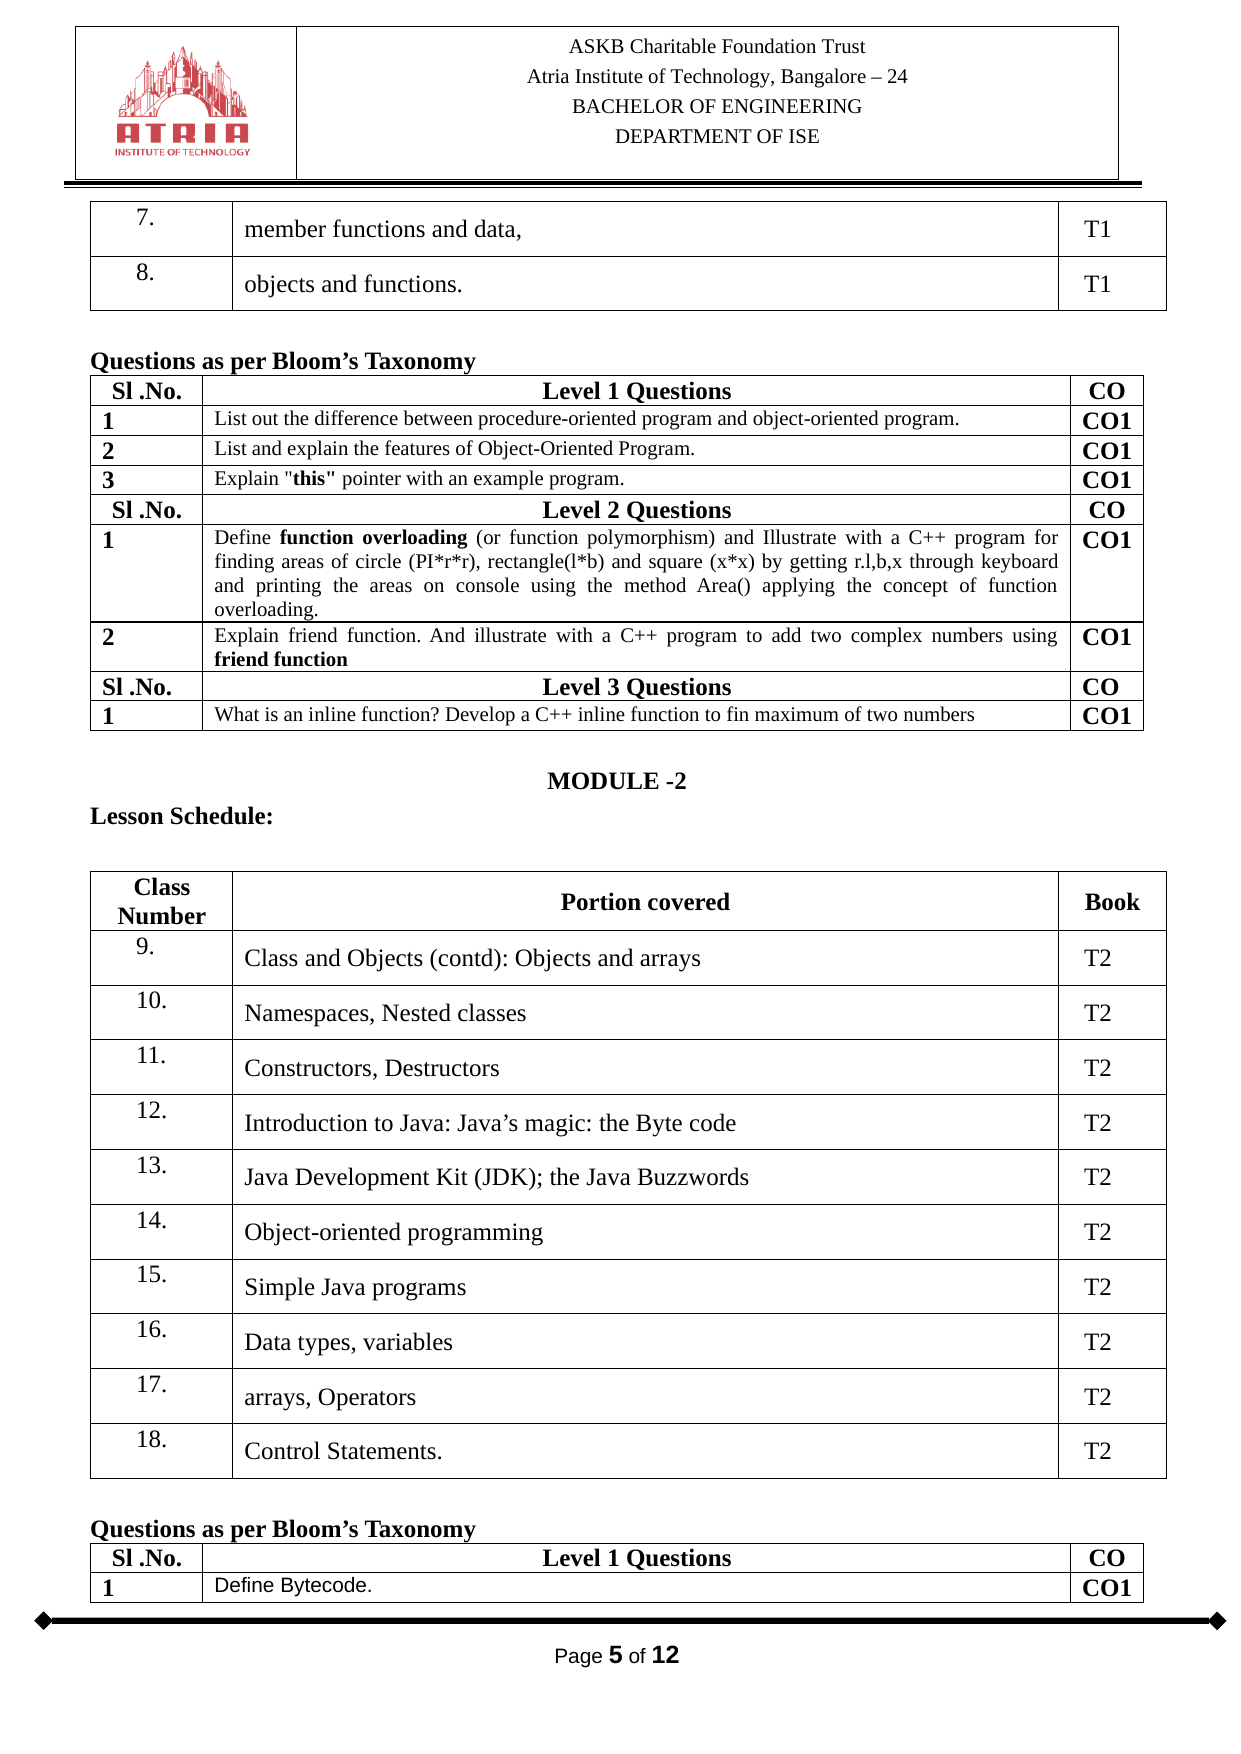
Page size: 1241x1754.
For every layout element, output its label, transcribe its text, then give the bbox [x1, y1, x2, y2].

table_cell T2 [1059, 1369, 1166, 1423]
table_header Sl .No. [91, 376, 202, 405]
table_cell T2 [1059, 1205, 1166, 1258]
table_cell 1 [91, 406, 202, 435]
table_cell 1 [91, 525, 202, 621]
table_cell arrays, Operators [233, 1369, 1058, 1423]
table_cell Simple Java programs [233, 1260, 1058, 1313]
table_cell CO1 [1071, 525, 1143, 621]
table_cell List out the difference between procedure-oriented program and object-oriented program. [203, 406, 1070, 435]
text Questions as per Bloom’s Taxonomy [90, 1514, 1143, 1542]
table_cell member functions and data, [233, 202, 1058, 256]
table_cell Sl .No. [91, 495, 202, 524]
table_cell T2 [1059, 1260, 1166, 1313]
table_cell T2 [1059, 1095, 1166, 1149]
table_cell CO1 [1071, 436, 1143, 464]
picture [91, 33, 281, 167]
table_cell [91, 931, 232, 984]
table_cell [91, 1314, 232, 1368]
table_header Level 1 Questions [203, 1544, 1070, 1572]
table_cell T2 [1059, 1150, 1166, 1204]
table_cell Data types, variables [233, 1314, 1058, 1368]
table_cell Control Statements. [233, 1424, 1058, 1478]
table_cell 2 [91, 436, 202, 464]
table_cell T2 [1059, 931, 1166, 984]
text MODULE -2 [90, 766, 1143, 795]
table_cell [91, 1424, 232, 1478]
table_cell CO1 [1071, 623, 1143, 671]
table_cell CO1 [1071, 701, 1143, 730]
table_cell T2 [1059, 986, 1166, 1039]
table_header Class Number [91, 872, 232, 930]
table_cell Explain friend function. And illustrate with a C++ program to add two complex numbers using friend function [203, 623, 1070, 671]
table_header Portion covered [233, 872, 1058, 930]
table_cell [91, 1095, 232, 1149]
table_cell [91, 1369, 232, 1423]
table_cell Level 3 Questions [203, 672, 1070, 700]
text Lesson Schedule: [90, 801, 1143, 830]
table_cell Java Development Kit (JDK); the Java Buzzwords [233, 1150, 1058, 1204]
table_cell CO1 [1071, 406, 1143, 435]
table_cell [91, 257, 232, 310]
table_cell CO [1071, 672, 1143, 700]
table_cell T1 [1059, 257, 1166, 310]
table_cell Namespaces, Nested classes [233, 986, 1058, 1039]
table_cell [91, 1150, 232, 1204]
table_cell CO1 [1071, 1573, 1143, 1602]
table_cell objects and functions. [233, 257, 1058, 310]
table_cell [91, 1040, 232, 1094]
table_header Level 1 Questions [203, 376, 1070, 405]
table_cell Sl .No. [91, 672, 202, 700]
table_header CO [1071, 1544, 1143, 1572]
table_cell Define Bytecode. [203, 1573, 1070, 1602]
table_cell T2 [1059, 1424, 1166, 1478]
table_cell Explain "this" pointer with an example program. [203, 466, 1070, 494]
table_cell Constructors, Destructors [233, 1040, 1058, 1094]
table_cell [91, 986, 232, 1039]
table_cell T1 [1059, 202, 1166, 256]
table_cell CO [1071, 495, 1143, 524]
table_cell [91, 1205, 232, 1258]
table_cell 1 [91, 1573, 202, 1602]
table_cell What is an inline function? Develop a C++ inline function to fin maximum of two numbers [203, 701, 1070, 730]
table_cell Define function overloading (or function polymorphism) and Illustrate with a C++ program for finding areas of circle (PI*r*r), rectangle(l*b) and square (x*x) by getting r.l,b,x through keyboard and printing the areas on console using the method Area() applying the concept of function overloading. [203, 525, 1070, 621]
table_cell T2 [1059, 1040, 1166, 1094]
table_cell 1 [91, 701, 202, 730]
table_header Book [1059, 872, 1166, 930]
table_cell T2 [1059, 1314, 1166, 1368]
table_cell 2 [91, 623, 202, 671]
table_cell [91, 202, 232, 256]
table_cell 3 [91, 466, 202, 494]
text Questions as per Bloom’s Taxonomy [90, 346, 1143, 375]
table_header Sl .No. [91, 1544, 202, 1572]
table_cell List and explain the features of Object-Oriented Program. [203, 436, 1070, 464]
table_cell Level 2 Questions [203, 495, 1070, 524]
table_cell Introduction to Java: Java’s magic: the Byte code [233, 1095, 1058, 1149]
table_cell Object-oriented programming [233, 1205, 1058, 1258]
table_cell [91, 1260, 232, 1313]
table_header CO [1071, 376, 1143, 405]
table_cell Class and Objects (contd): Objects and arrays [233, 931, 1058, 984]
table_cell CO1 [1071, 466, 1143, 494]
